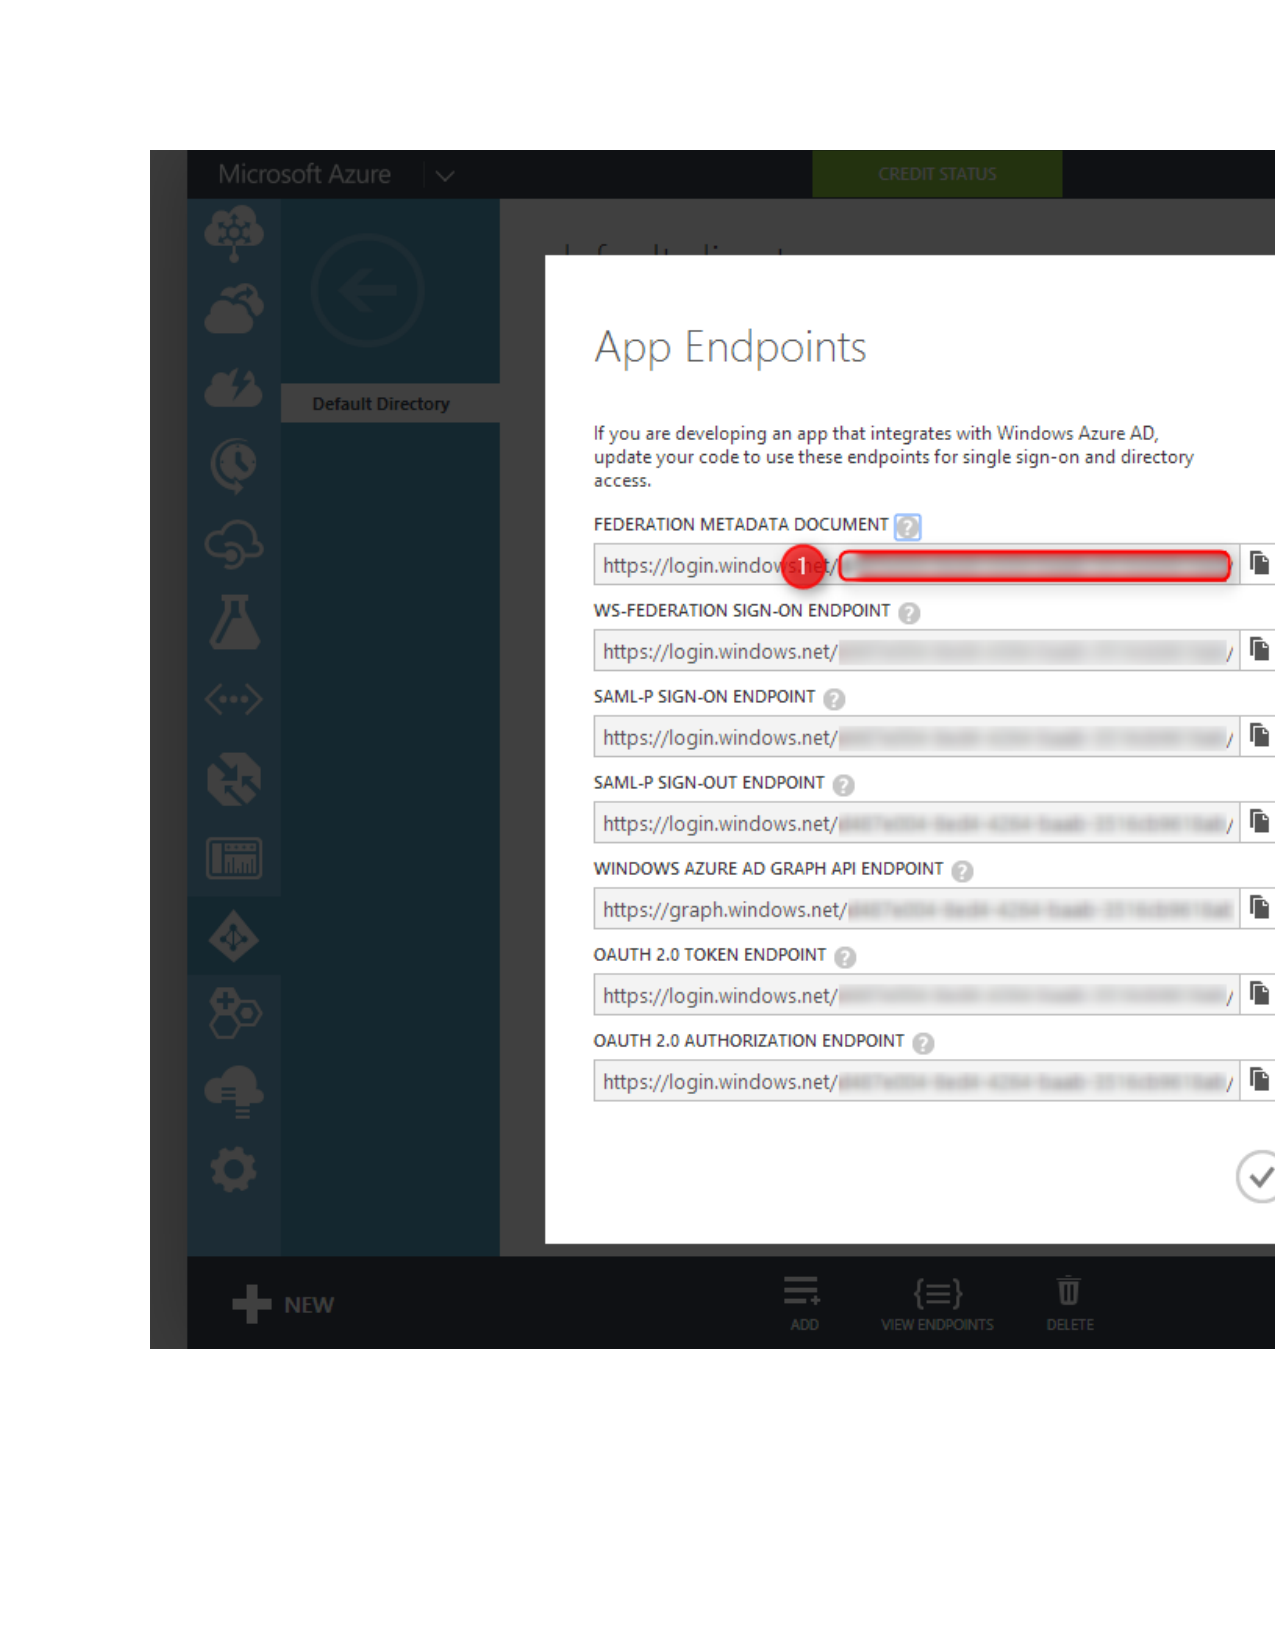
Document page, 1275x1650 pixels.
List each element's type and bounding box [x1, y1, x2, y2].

picture [150, 150, 1275, 1349]
